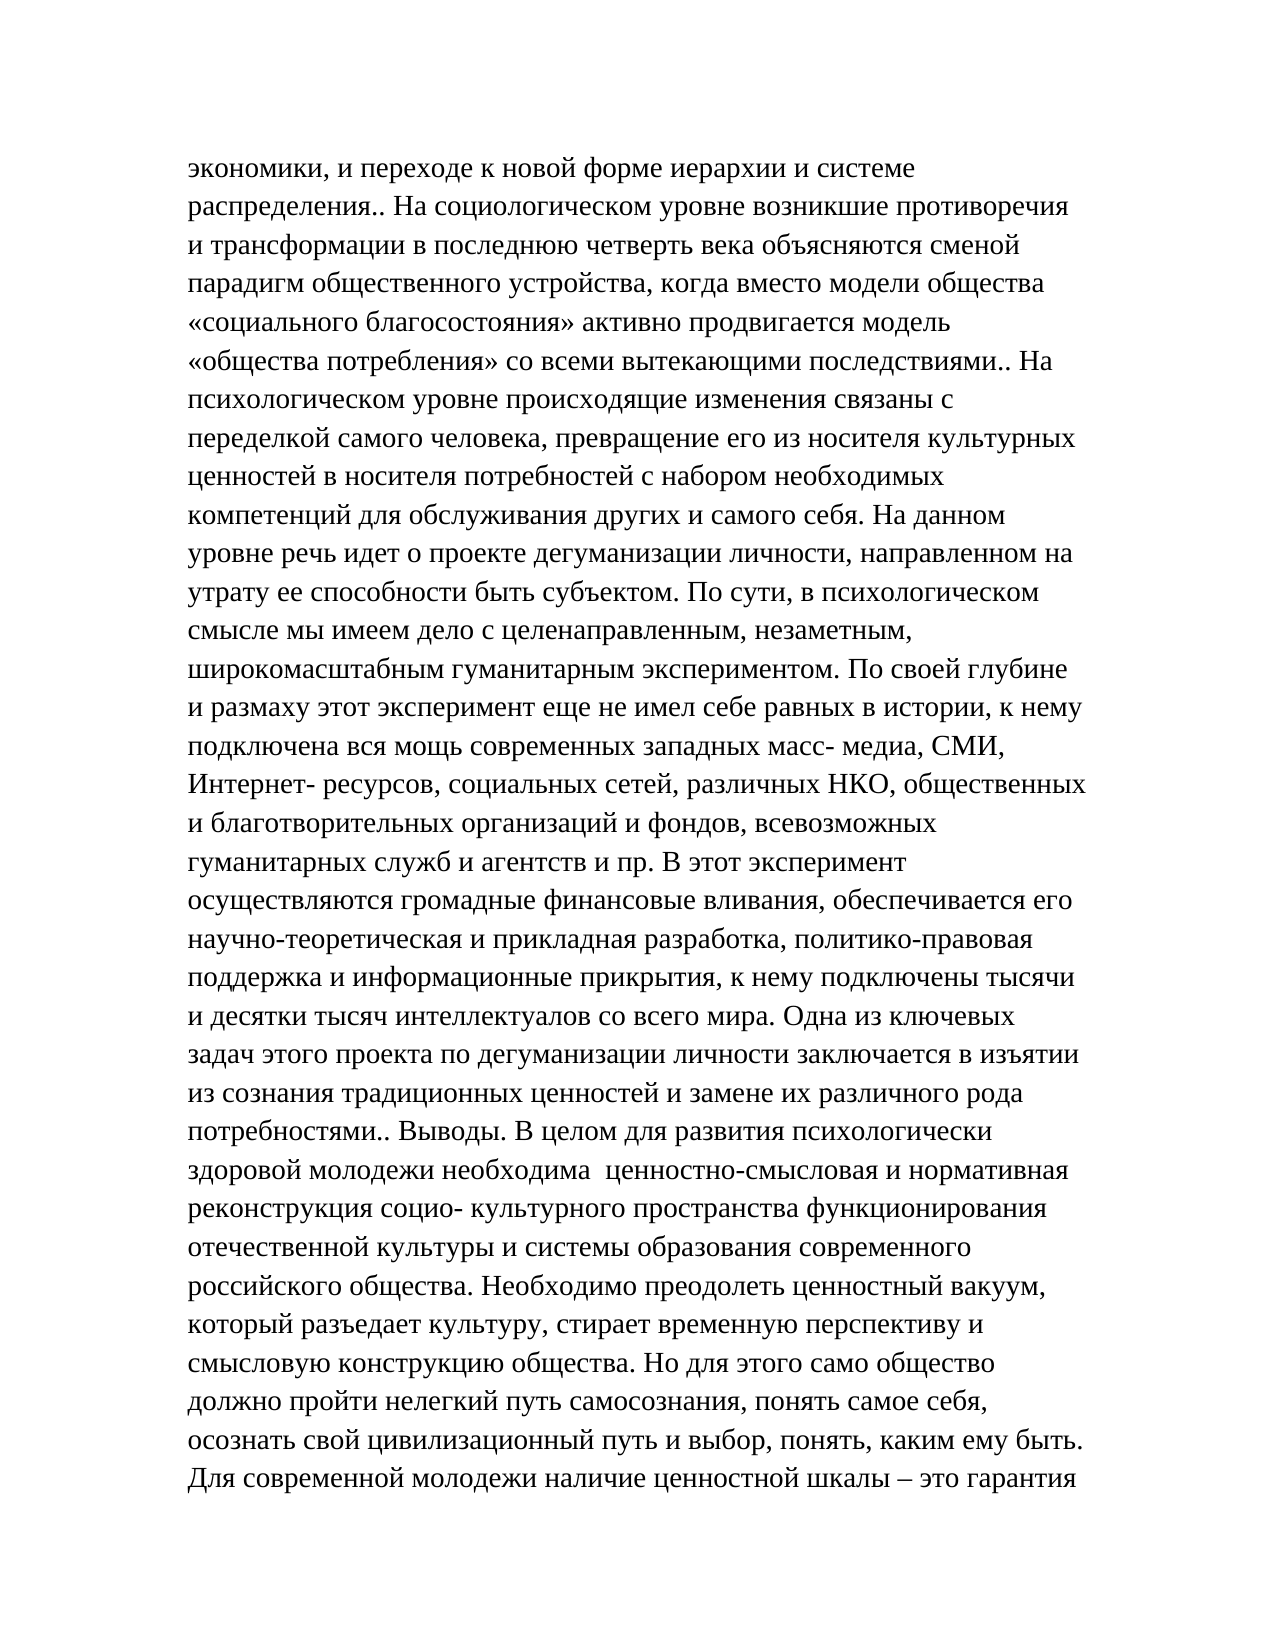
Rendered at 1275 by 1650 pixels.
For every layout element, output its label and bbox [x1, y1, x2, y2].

text [187, 150, 1087, 1494]
